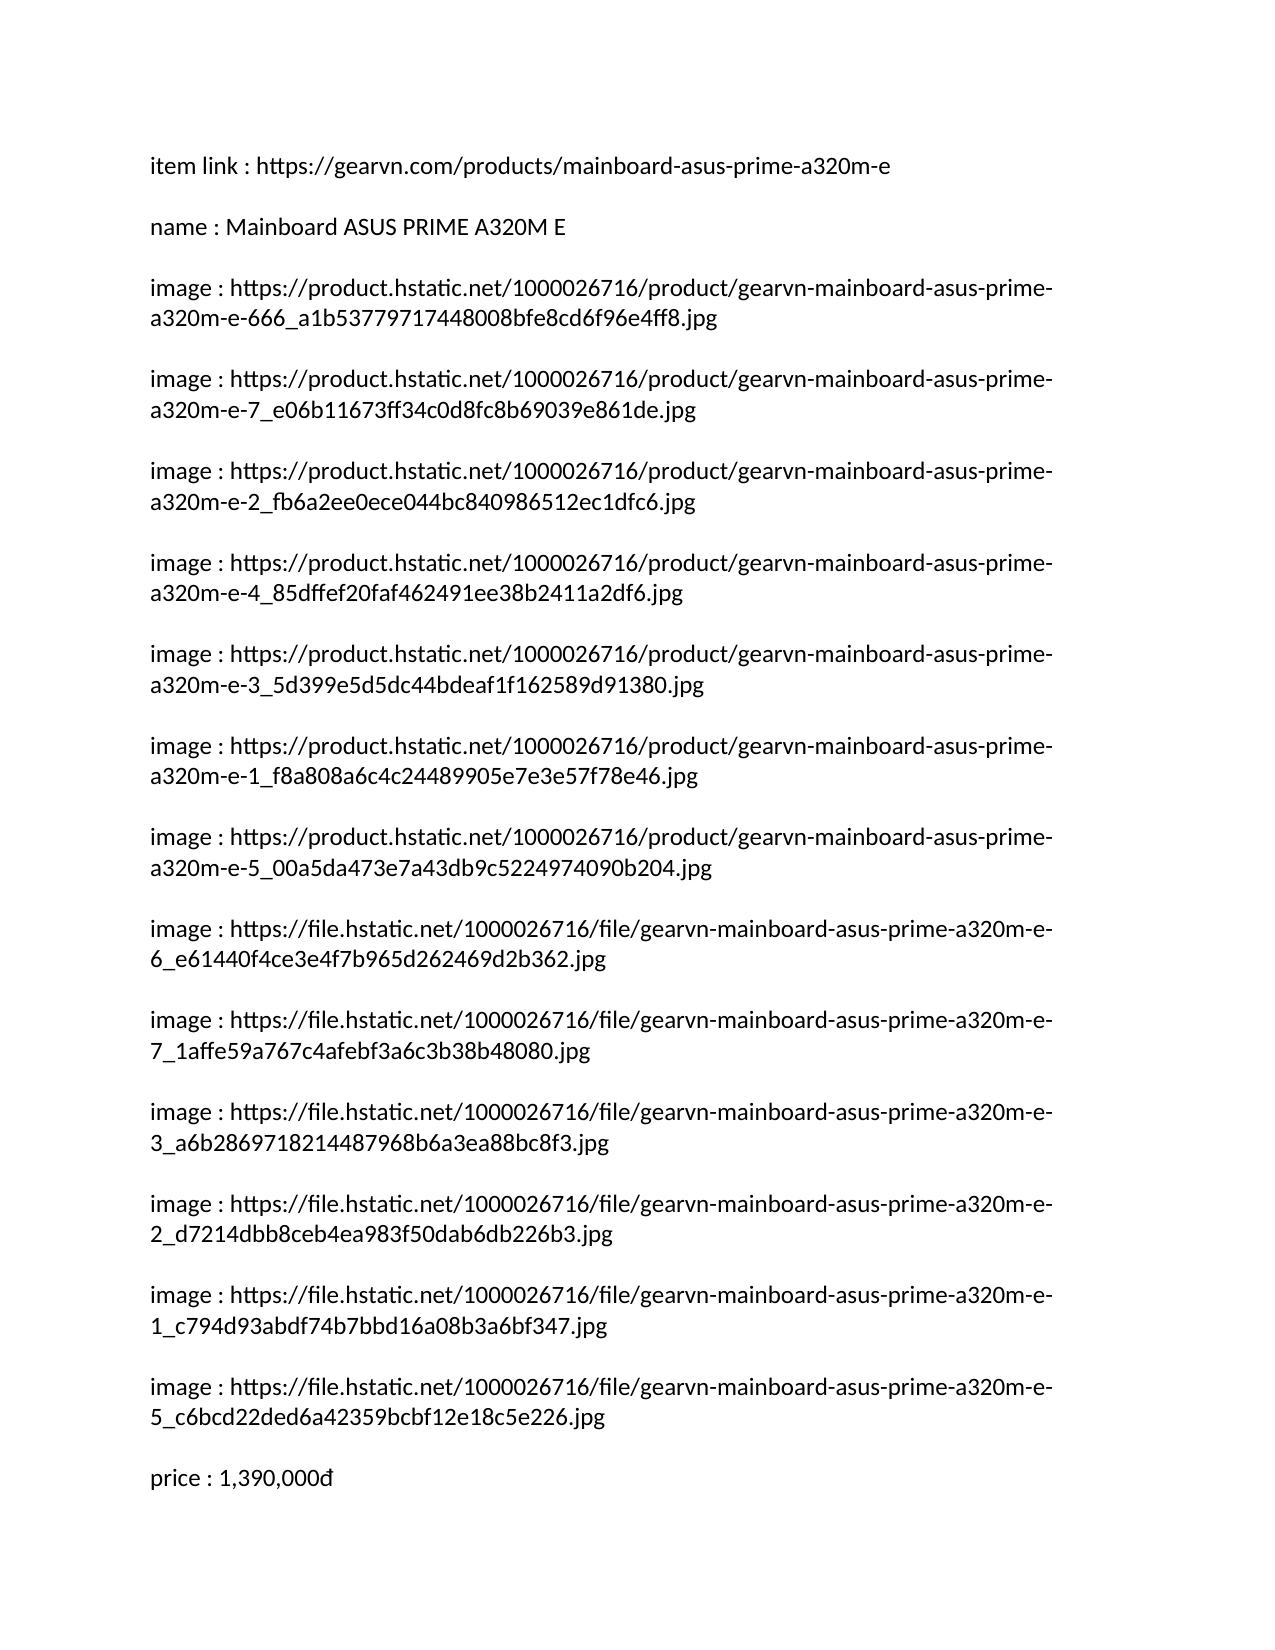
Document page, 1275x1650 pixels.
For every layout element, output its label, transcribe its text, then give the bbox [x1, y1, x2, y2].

text image : https://product.hstatic.net/1000026716/product/gearvn-mainboard-asus-prime-a320m-e-666_a1b53779717448008bfe8cd6f96e4ff8.jpg [150, 272, 1125, 333]
text image : https://file.hstatic.net/1000026716/file/gearvn-mainboard-asus-prime-a320m-e-1_c794d93abdf74b7bbd16a08b3a6bf347.jpg [150, 1279, 1125, 1340]
text image : https://file.hstatic.net/1000026716/file/gearvn-mainboard-asus-prime-a320m-e-7_1affe59a767c4afebf3a6c3b38b48080.jpg [150, 1004, 1125, 1066]
text image : https://file.hstatic.net/1000026716/file/gearvn-mainboard-asus-prime-a320m-e-6_e61440f4ce3e4f7b965d262469d2b362.jpg [150, 913, 1125, 974]
text name : Mainboard ASUS PRIME A320M E [150, 211, 1125, 242]
text image : https://product.hstatic.net/1000026716/product/gearvn-mainboard-asus-prime-a320m-e-5_00a5da473e7a43db9c5224974090b204.jpg [150, 821, 1125, 882]
text image : https://product.hstatic.net/1000026716/product/gearvn-mainboard-asus-prime-a320m-e-7_e06b11673ff34c0d8fc8b69039e861de.jpg [150, 364, 1125, 425]
text image : https://file.hstatic.net/1000026716/file/gearvn-mainboard-asus-prime-a320m-e-3_a6b2869718214487968b6a3ea88bc8f3.jpg [150, 1096, 1125, 1157]
text image : https://product.hstatic.net/1000026716/product/gearvn-mainboard-asus-prime-a320m-e-4_85dffef20faf462491ee38b2411a2df6.jpg [150, 547, 1125, 608]
text image : https://product.hstatic.net/1000026716/product/gearvn-mainboard-asus-prime-a320m-e-1_f8a808a6c4c24489905e7e3e57f78e46.jpg [150, 730, 1125, 791]
text item link : https://gearvn.com/products/mainboard-asus-prime-a320m-e [150, 150, 1125, 181]
text image : https://product.hstatic.net/1000026716/product/gearvn-mainboard-asus-prime-a320m-e-2_fb6a2ee0ece044bc840986512ec1dfc6.jpg [150, 455, 1125, 516]
text image : https://file.hstatic.net/1000026716/file/gearvn-mainboard-asus-prime-a320m-e-5_c6bcd22ded6a42359bcbf12e18c5e226.jpg [150, 1371, 1125, 1432]
text image : https://file.hstatic.net/1000026716/file/gearvn-mainboard-asus-prime-a320m-e-2_d7214dbb8ceb4ea983f50dab6db226b3.jpg [150, 1188, 1125, 1249]
text price : 1,390,000đ [150, 1462, 1125, 1493]
text image : https://product.hstatic.net/1000026716/product/gearvn-mainboard-asus-prime-a320m-e-3_5d399e5d5dc44bdeaf1f162589d91380.jpg [150, 638, 1125, 699]
